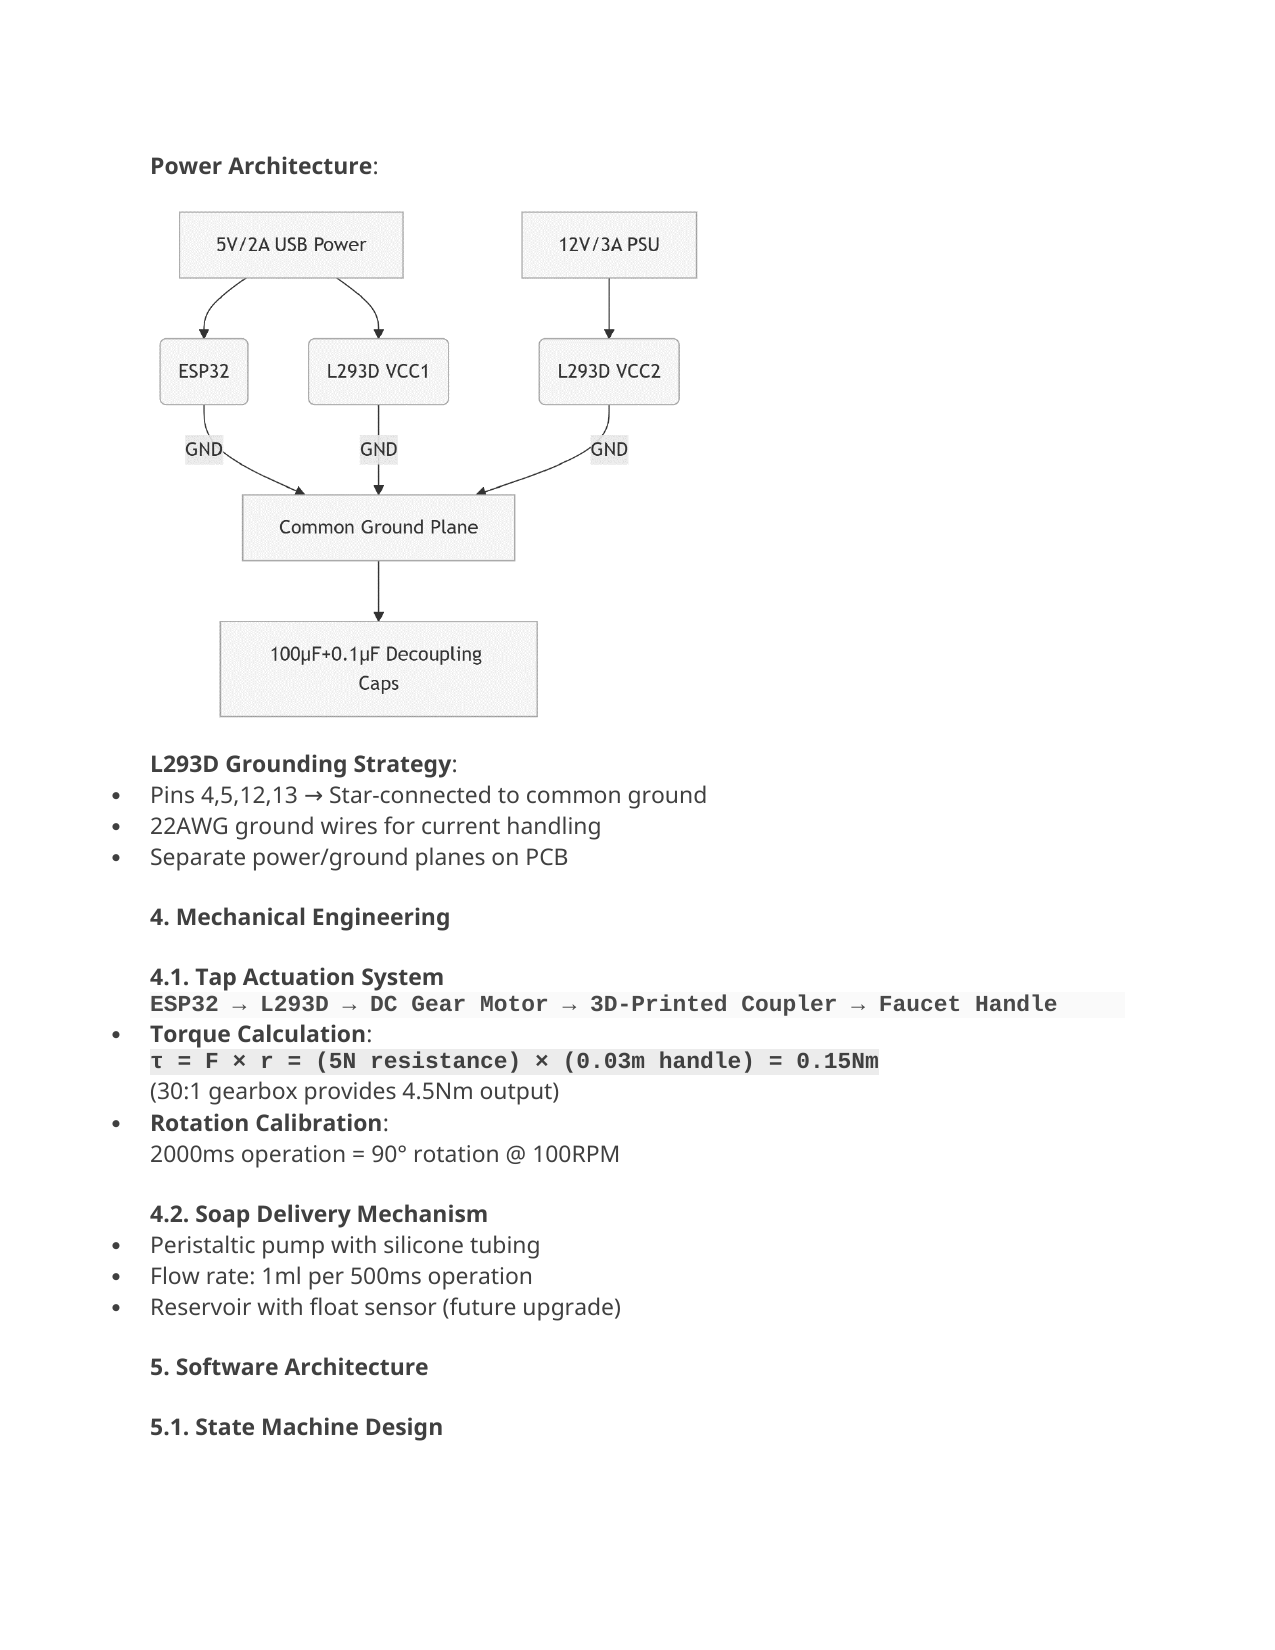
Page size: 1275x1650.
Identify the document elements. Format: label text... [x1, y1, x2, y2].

text L293D Grounding Strategy: [150, 748, 1125, 779]
text 4. Mechanical Engineering [150, 901, 1125, 932]
list Pins 4,5,12,13 → Star-connected to common ground [112, 779, 1125, 810]
list Flow rate: 1ml per 500ms operation [112, 1260, 1125, 1291]
list Peristaltic pump with silicone tubing [112, 1229, 1125, 1260]
text 4.1. Tap Actuation System [150, 961, 1125, 992]
text ESP32 → L293D → DC Gear Motor → 3D-Printed Coupler → Faucet Handle [150, 992, 1125, 1018]
list 22AWG ground wires for current handling [112, 810, 1125, 841]
picture [150, 202, 706, 726]
text Power Architecture: [150, 150, 1125, 181]
list Reservoir with float sensor (future upgrade) [112, 1291, 1125, 1323]
list Rotation Calibration: 2000ms operation = 90° rotation @ 100RPM [112, 1107, 1125, 1169]
list Separate power/ground planes on PCB [112, 841, 1125, 873]
text 5.1. State Machine Design [150, 1411, 1125, 1442]
text 4.2. Soap Delivery Mechanism [150, 1198, 1125, 1229]
text 5. Software Architecture [150, 1351, 1125, 1382]
list Torque Calculation: τ = F × r = (5N resistance) × (0.03m handle) = 0.15Nm (30:1 gearbox provides 4.5Nm output) [112, 1018, 1125, 1107]
